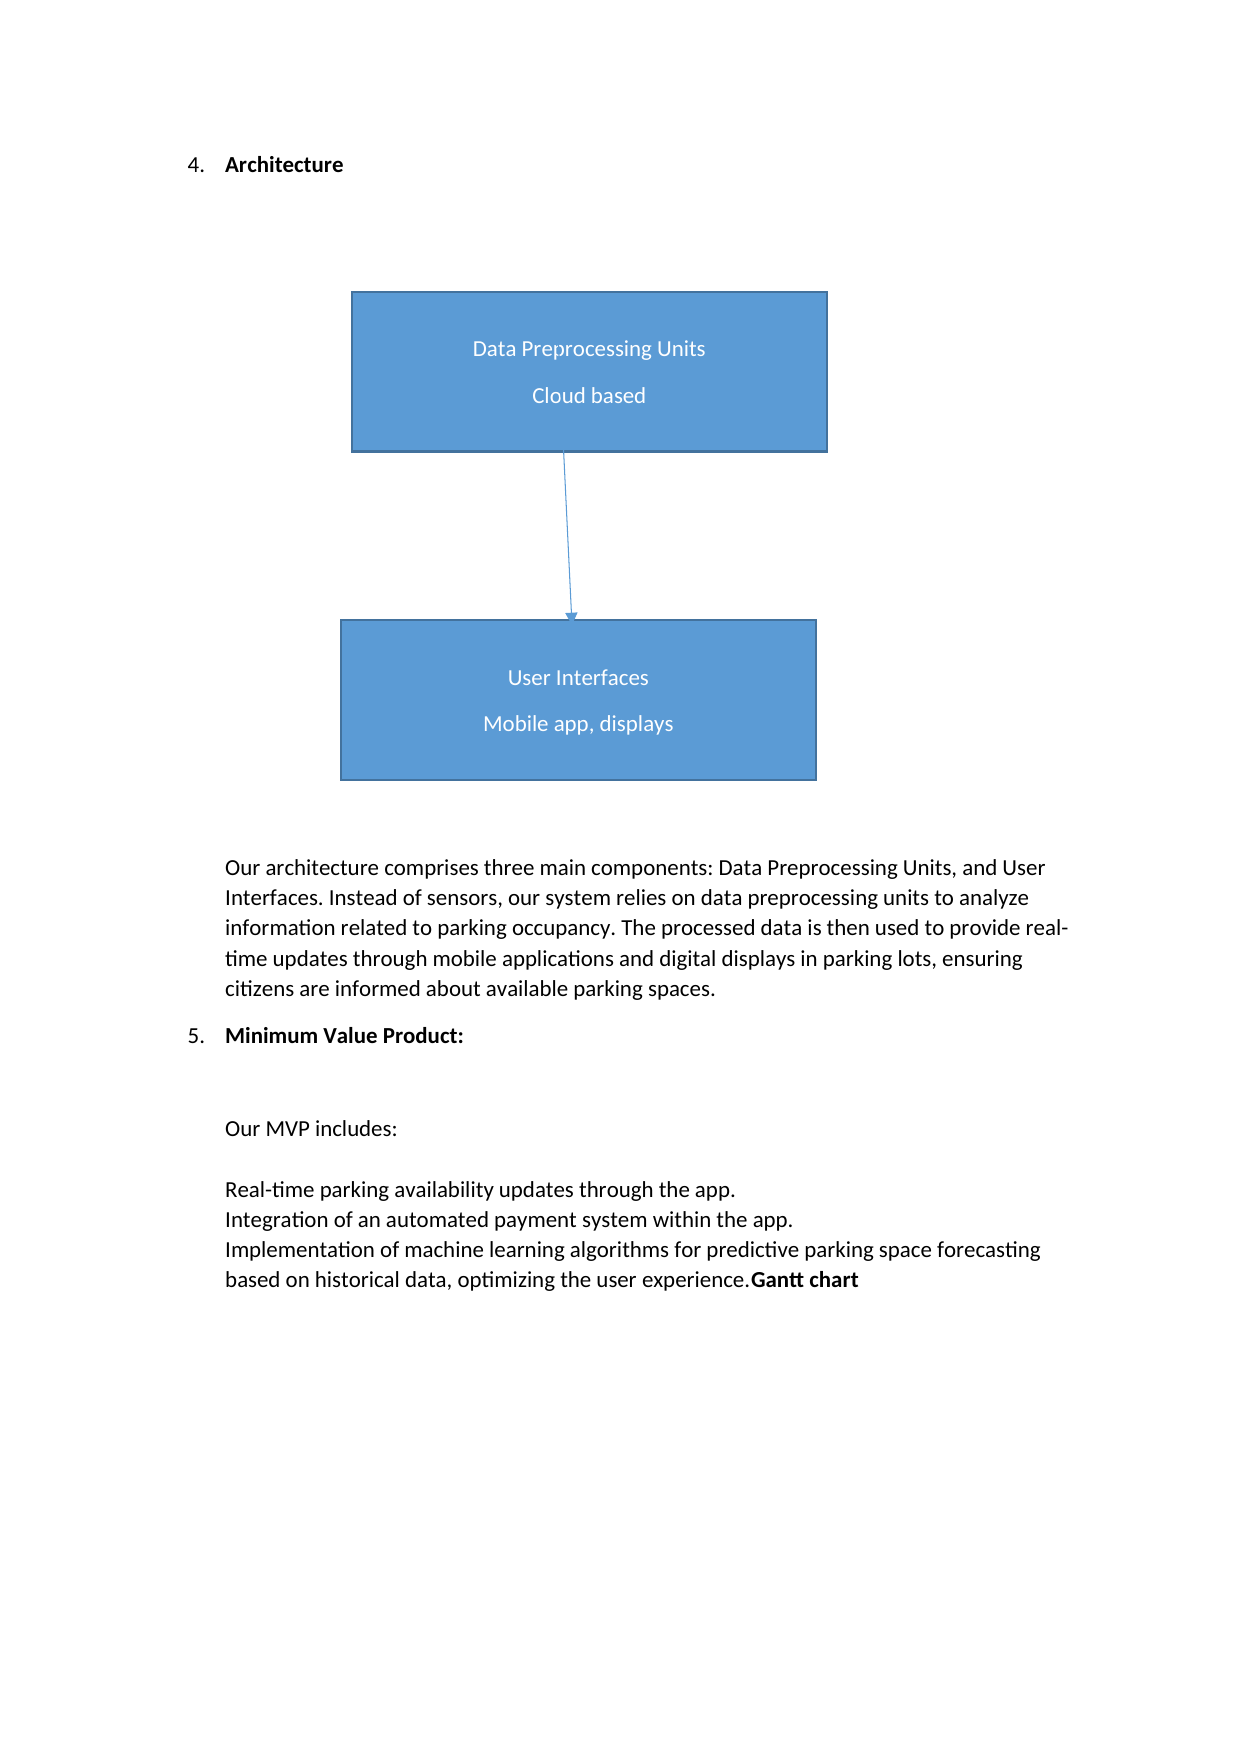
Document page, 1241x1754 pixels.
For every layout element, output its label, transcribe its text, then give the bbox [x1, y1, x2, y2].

list Integration of an automated payment system within the app. [225, 1205, 1090, 1233]
list Minimum Value Product: [187, 1021, 1090, 1049]
text Our architecture comprises three main components: Data Preprocessing Units, and User Interfaces. Instead of sensors, our system relies on data preprocessing units to analyze information related to parking occupancy. The processed data is then used to provide real-time updates through mobile applications and digital displays in parking lots, ensuring citizens are informed about available parking spaces. [225, 853, 1090, 1002]
list Real-time parking availability updates through the app. [225, 1175, 1090, 1203]
list Our MVP includes: [225, 1114, 1090, 1143]
list Implementation of machine learning algorithms for predictive parking space forecasting based on historical data, optimizing the user experience.Gantt chart [225, 1235, 1090, 1294]
list Architecture [187, 150, 1090, 178]
